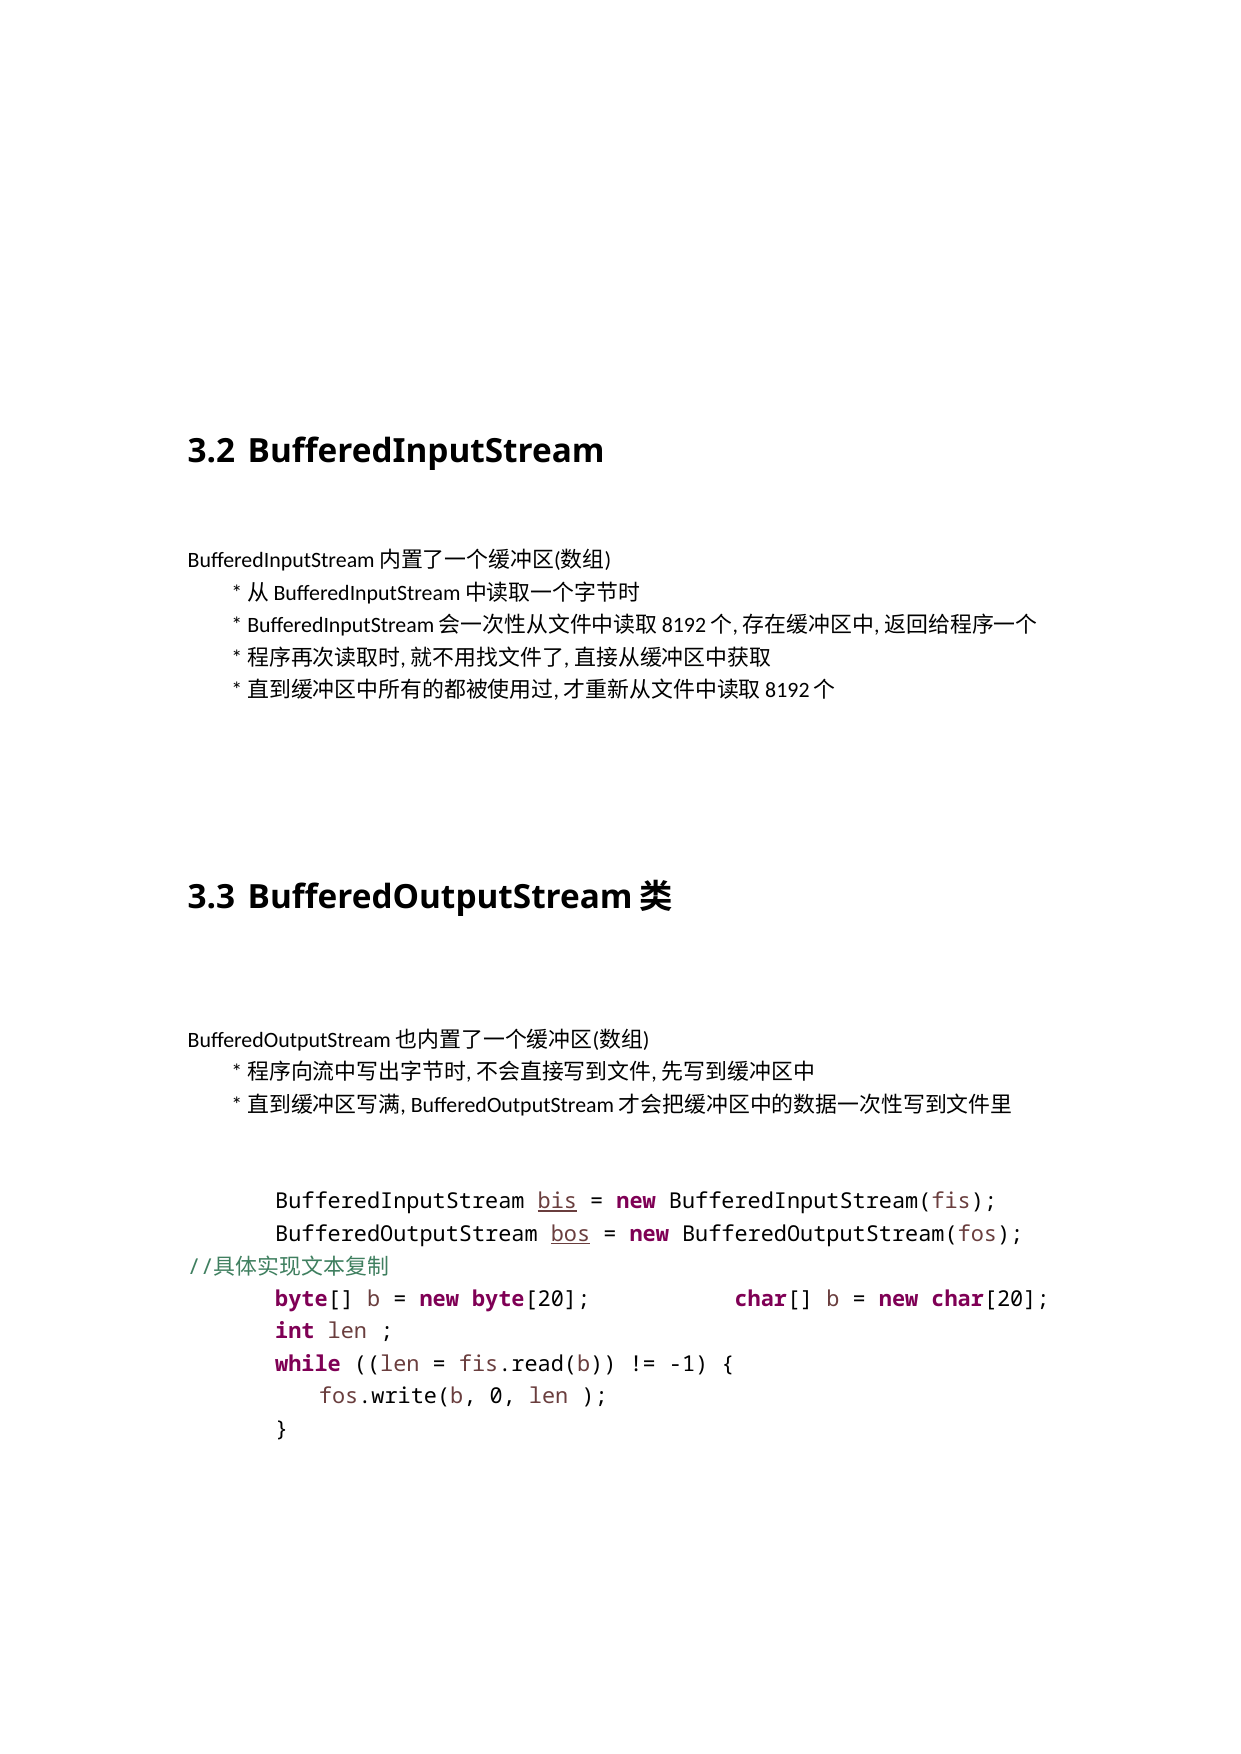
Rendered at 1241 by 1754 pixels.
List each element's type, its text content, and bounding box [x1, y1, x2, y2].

text BufferedInputStream bis = new BufferedInputStream(fis); [231, 1184, 1053, 1216]
text } [187, 1411, 1053, 1444]
text BufferedOutputStream bos = new BufferedOutputStream(fos); [187, 1216, 1053, 1249]
subtitle BufferedInputStream [187, 417, 1053, 482]
text * 直到缓冲区写满, BufferedOutputStream才会把缓冲区中的数据一次性写到文件里 [187, 1086, 1053, 1119]
text * 从BufferedInputStream中读取一个字节时 [187, 574, 1053, 607]
text BufferedOutputStream也内置了一个缓冲区(数组) [187, 1021, 1053, 1054]
text * 程序再次读取时, 就不用找文件了, 直接从缓冲区中获取 [187, 639, 1053, 672]
text * 程序向流中写出字节时, 不会直接写到文件, 先写到缓冲区中 [187, 1054, 1053, 1086]
text while ((len = fis.read(b)) != -1) { [187, 1346, 1053, 1379]
text * BufferedInputStream会一次性从文件中读取8192个, 存在缓冲区中, 返回给程序一个 [187, 607, 1053, 639]
text byte[] b = new byte[20]; char[] b = new char[20]; [231, 1281, 1053, 1314]
text fos.write(b, 0, len ); [187, 1379, 1053, 1411]
text * 直到缓冲区中所有的都被使用过, 才重新从文件中读取8192个 [187, 672, 1053, 704]
text int len ; [187, 1314, 1053, 1346]
text BufferedInputStream内置了一个缓冲区(数组) [187, 542, 1053, 574]
subtitle BufferedOutputStream类 [187, 861, 1053, 926]
text //具体实现文本复制 [187, 1249, 1053, 1281]
